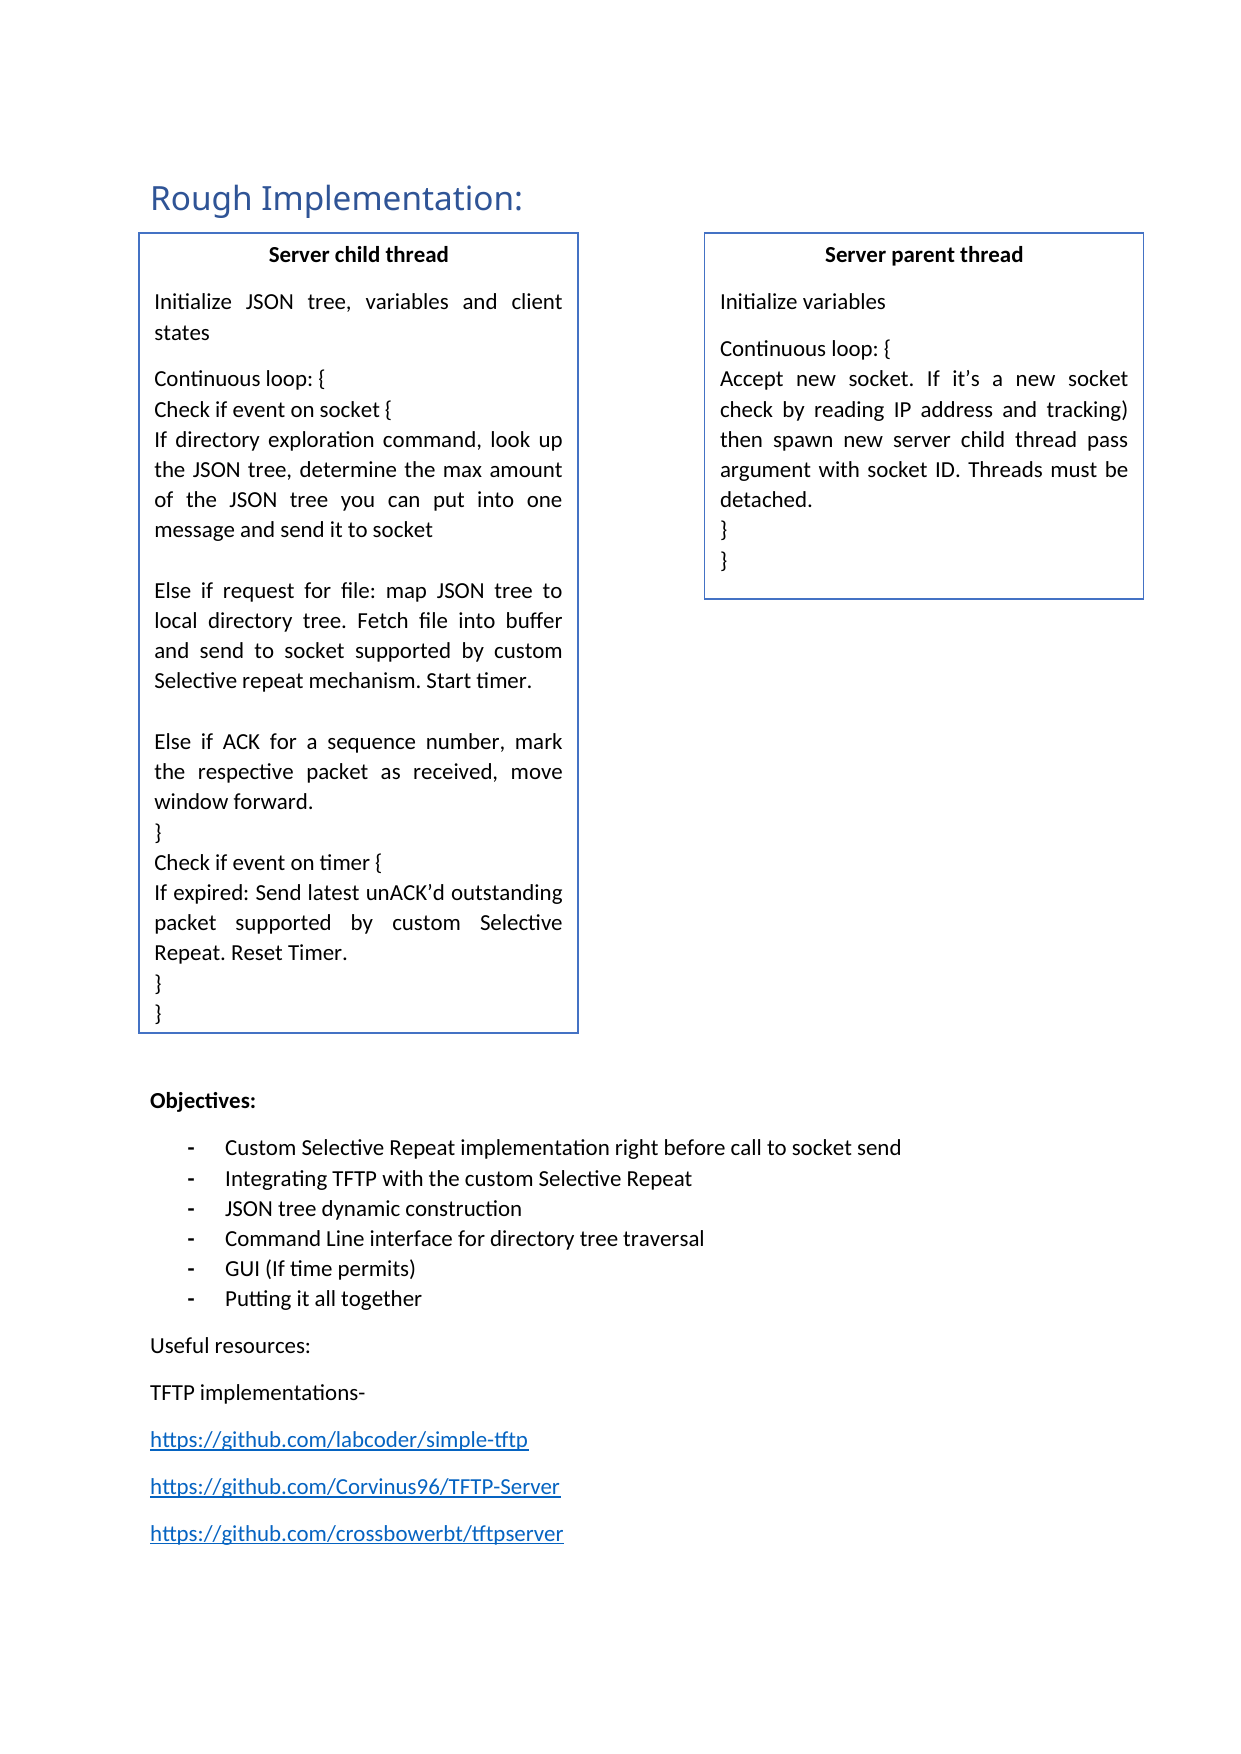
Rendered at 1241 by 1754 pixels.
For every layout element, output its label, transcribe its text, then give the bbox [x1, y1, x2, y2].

list Custom Selective Repeat implementation right before call to socket send [187, 1133, 1090, 1161]
text Objectives: [150, 1087, 1090, 1114]
text https://github.com/crossbowerbt/tftpserver [150, 1519, 1090, 1547]
text Useful resources: [150, 1331, 1090, 1359]
list Putting it all together [187, 1284, 1090, 1312]
text https://github.com/labcoder/simple-tftp [150, 1425, 1090, 1453]
subtitle Rough Implementation: [150, 175, 1090, 220]
text https://github.com/Corvinus96/TFTP-Server [150, 1472, 1090, 1500]
list GUI (If time permits) [187, 1254, 1090, 1282]
text TFTP implementations- [150, 1378, 1090, 1406]
list Integrating TFTP with the custom Selective Repeat [187, 1164, 1090, 1192]
list JSON tree dynamic construction [187, 1194, 1090, 1222]
list Command Line interface for directory tree traversal [187, 1224, 1090, 1252]
